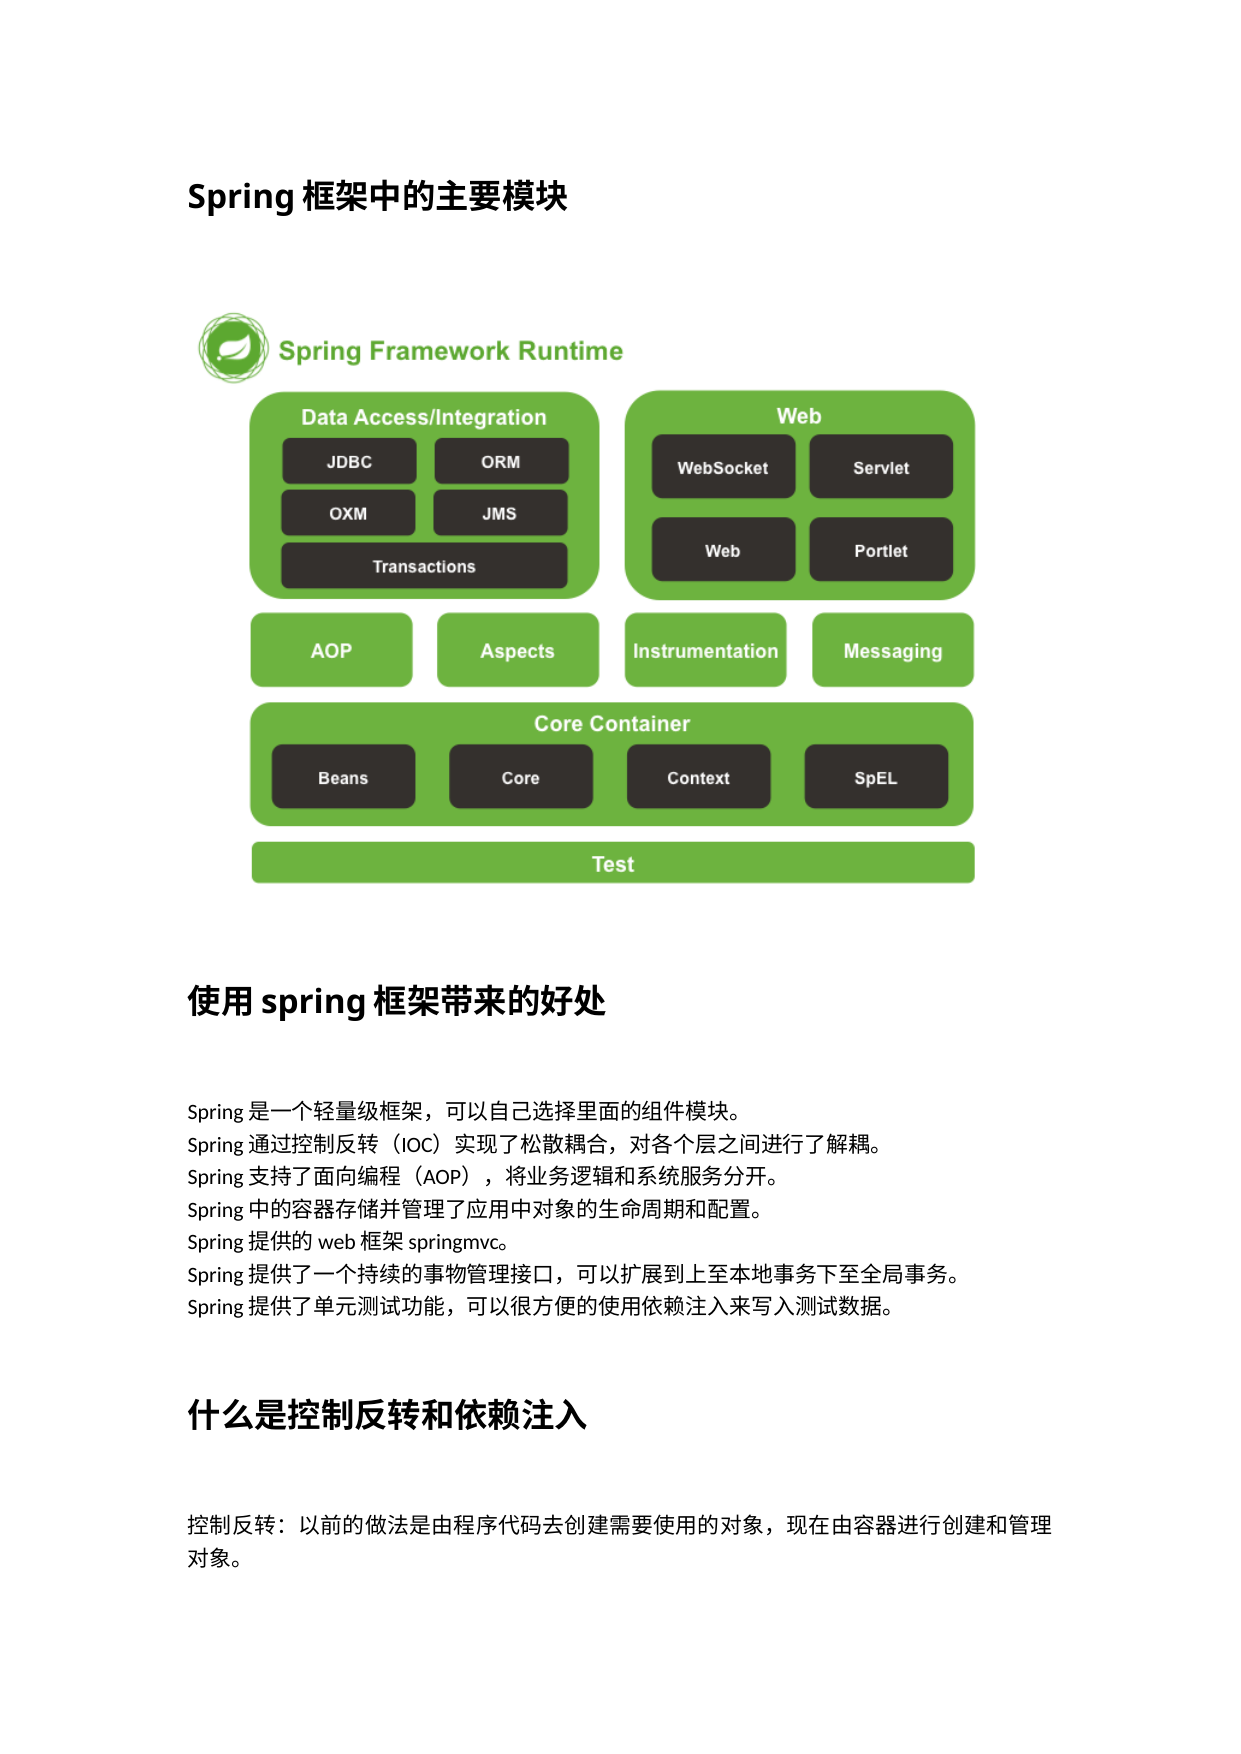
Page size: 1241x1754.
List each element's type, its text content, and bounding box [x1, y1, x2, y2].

text Spring通过控制反转（IOC）实现了松散耦合，对各个层之间进行了解耦。 [187, 1126, 1053, 1159]
text Spring中的容器存储并管理了应用中对象的生命周期和配置。 [187, 1191, 1053, 1224]
picture [187, 289, 1053, 938]
text Spring提供的web框架springmvc。 [187, 1224, 1053, 1256]
subtitle 使用spring框架带来的好处 [187, 966, 1053, 1031]
subtitle Spring框架中的主要模块 [187, 162, 1053, 227]
text Spring提供了单元测试功能，可以很方便的使用依赖注入来写入测试数据。 [187, 1289, 1053, 1321]
text Spring提供了一个持续的事物管理接口，可以扩展到上至本地事务下至全局事务。 [187, 1256, 1053, 1289]
subtitle 什么是控制反转和依赖注入 [187, 1381, 1053, 1446]
text Spring是一个轻量级框架，可以自己选择里面的组件模块。 [187, 1094, 1053, 1126]
text Spring支持了面向编程（AOP），将业务逻辑和系统服务分开。 [187, 1159, 1053, 1191]
text 控制反转：以前的做法是由程序代码去创建需要使用的对象，现在由容器进行创建和管理对象。 [187, 1508, 1053, 1573]
